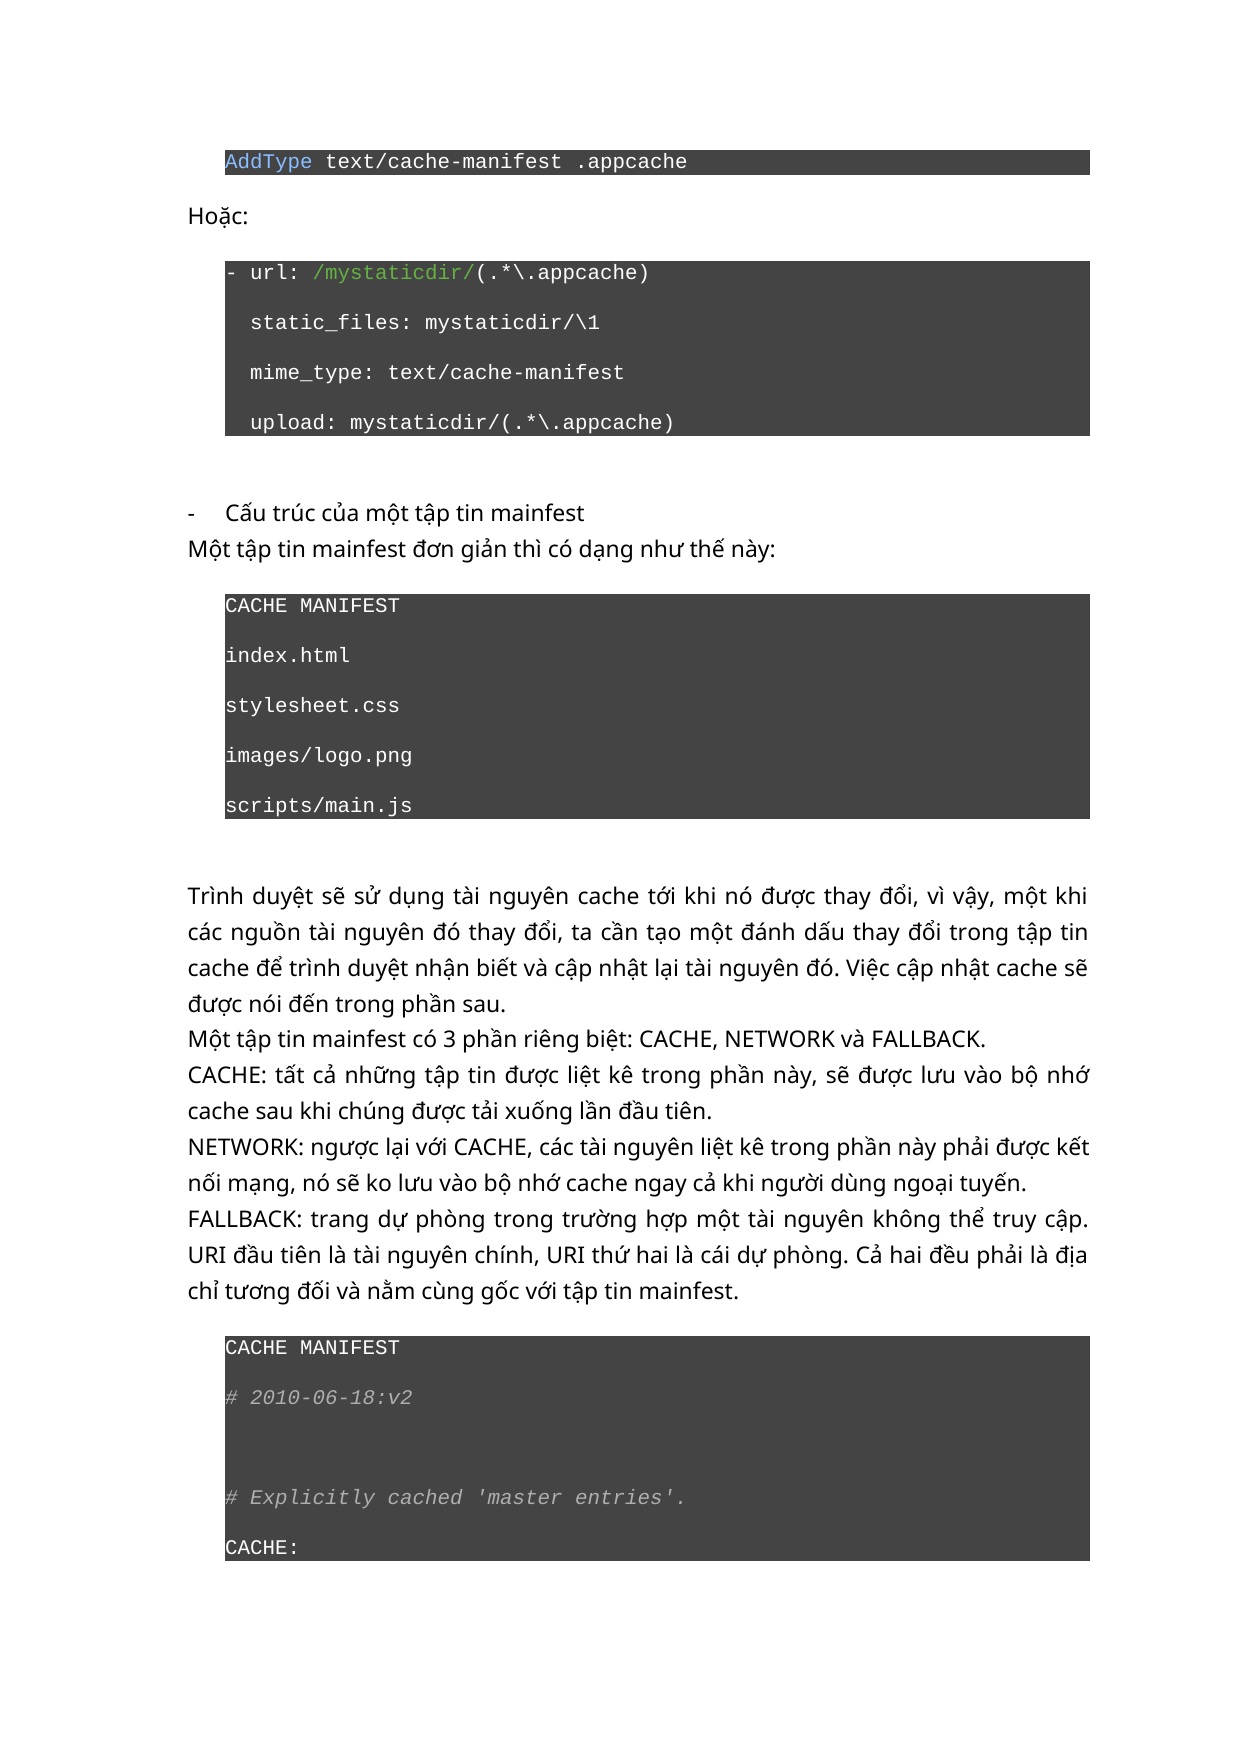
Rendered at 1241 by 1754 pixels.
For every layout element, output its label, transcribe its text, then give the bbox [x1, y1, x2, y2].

list Cấu trúc của một tập tin mainfest [187, 497, 1090, 528]
text AddType text/cache-manifest .appcache [225, 150, 1090, 175]
text static_files: mystaticdir/\1 [225, 311, 1090, 336]
text CACHE: tất cả những tập tin được liệt kê trong phần này, sẽ được lưu vào bộ nhớ cache sau khi chúng được tải xuống lần đầu tiên. [187, 1059, 1090, 1127]
text CACHE: [225, 1536, 1090, 1561]
text NETWORK: ngược lại với CACHE, các tài nguyên liệt kê trong phần này phải được kết nối mạng, nó sẽ ko lưu vào bộ nhớ cache ngay cả khi người dùng ngoại tuyến. [187, 1131, 1090, 1198]
text Một tập tin mainfest đơn giản thì có dạng như thế này: [187, 533, 1090, 564]
text mime_type: text/cache-manifest [225, 361, 1090, 386]
text - url: /mystaticdir/(.*\.appcache) [225, 261, 1090, 286]
text FALLBACK: trang dự phòng trong trường hợp một tài nguyên không thể truy cập. URI đầu tiên là tài nguyên chính, URI thứ hai là cái dự phòng. Cả hai đều phải là địa chỉ tương đối và nằm cùng gốc với tập tin mainfest. [187, 1203, 1090, 1306]
text upload: mystaticdir/(.*\.appcache) [225, 411, 1090, 436]
text Trình duyệt sẽ sử dụng tài nguyên cache tới khi nó được thay đổi, vì vậy, một khi các nguồn tài nguyên đó thay đổi, ta cần tạo một đánh dấu thay đổi trong tập tin cache để trình duyệt nhận biết và cập nhật lại tài nguyên đó. Việc cập nhật cache sẽ được nói đến trong phần sau. [187, 880, 1090, 1019]
text scripts/main.js [225, 794, 1090, 819]
text Hoặc: [187, 200, 1090, 231]
text stylesheet.css [225, 694, 1090, 719]
text images/logo.png [225, 744, 1090, 769]
text # 2010-06-18:v2 [225, 1386, 1090, 1411]
text # Explicitly cached 'master entries'. [225, 1486, 1090, 1511]
text index.html [225, 644, 1090, 669]
text Một tập tin mainfest có 3 phần riêng biệt: CACHE, NETWORK và FALLBACK. [187, 1023, 1090, 1055]
text CACHE MANIFEST [225, 1336, 1090, 1361]
text CACHE MANIFEST [225, 594, 1090, 619]
